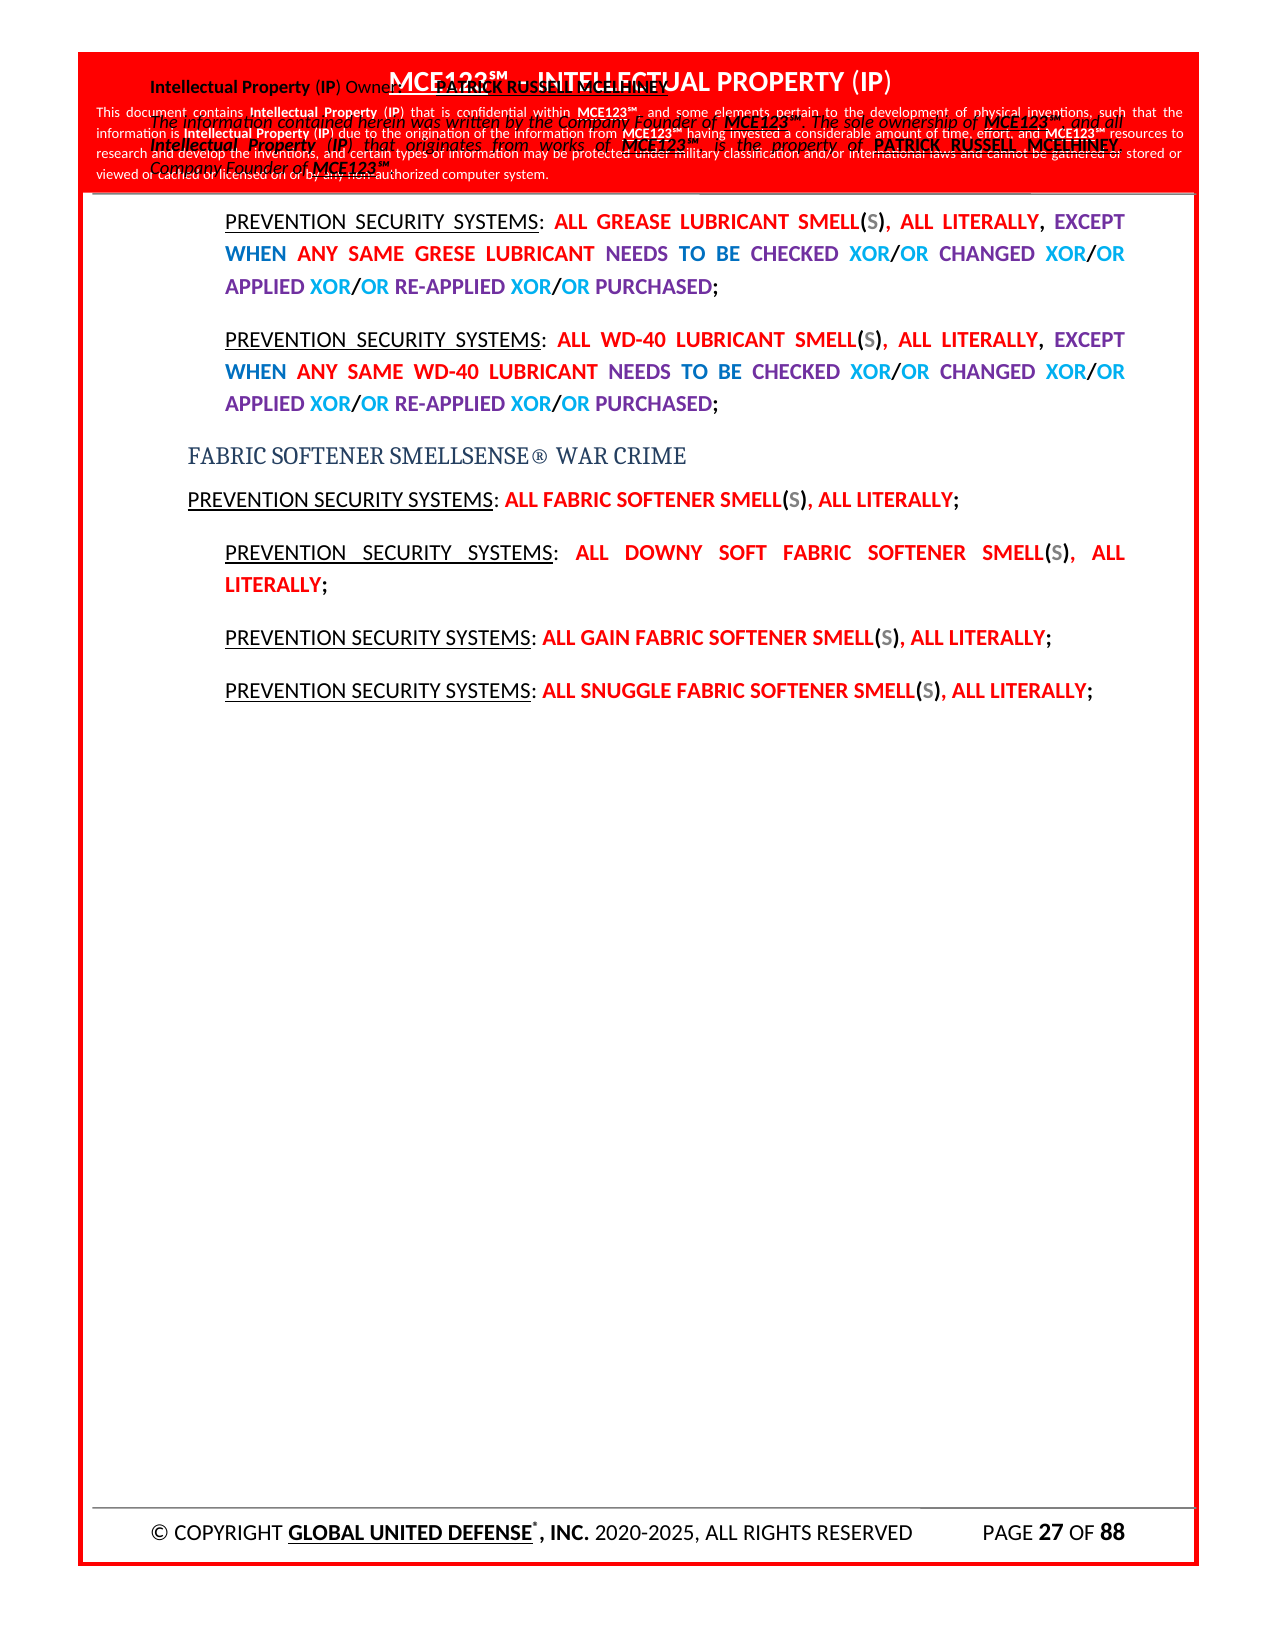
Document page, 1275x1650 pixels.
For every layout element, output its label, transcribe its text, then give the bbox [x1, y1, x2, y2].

text PREVENTION SECURITY SYSTEMS: ALL FABRIC SOFTENER SMELL(S), ALL LITERALLY; [187, 485, 1125, 513]
subtitle FABRIC SOFTENER SMELLSENSE® WAR CRIME [187, 442, 1125, 471]
text PREVENTION SECURITY SYSTEMS: ALL SNUGGLE FABRIC SOFTENER SMELL(S), ALL LITERALLY; [225, 677, 1125, 704]
text PREVENTION SECURITY SYSTEMS: ALL WD-40 LUBRICANT SMELL(S), ALL LITERALLY, EXCEPT WHEN ANY SAME WD-40 LUBRICANT NEEDS TO BE CHECKED XOR/OR CHANGED XOR/OR APPLIED XOR/OR RE-APPLIED XOR/OR PURCHASED; [225, 325, 1125, 417]
text PREVENTION SECURITY SYSTEMS: ALL GREASE LUBRICANT SMELL(S), ALL LITERALLY, EXCEPT WHEN ANY SAME GRESE LUBRICANT NEEDS TO BE CHECKED XOR/OR CHANGED XOR/OR APPLIED XOR/OR RE-APPLIED XOR/OR PURCHASED; [225, 207, 1125, 300]
text PREVENTION SECURITY SYSTEMS: ALL DOWNY SOFT FABRIC SOFTENER SMELL(S), ALL LITERALLY; [225, 538, 1125, 598]
text PREVENTION SECURITY SYSTEMS: ALL GAIN FABRIC SOFTENER SMELL(S), ALL LITERALLY; [225, 623, 1125, 652]
